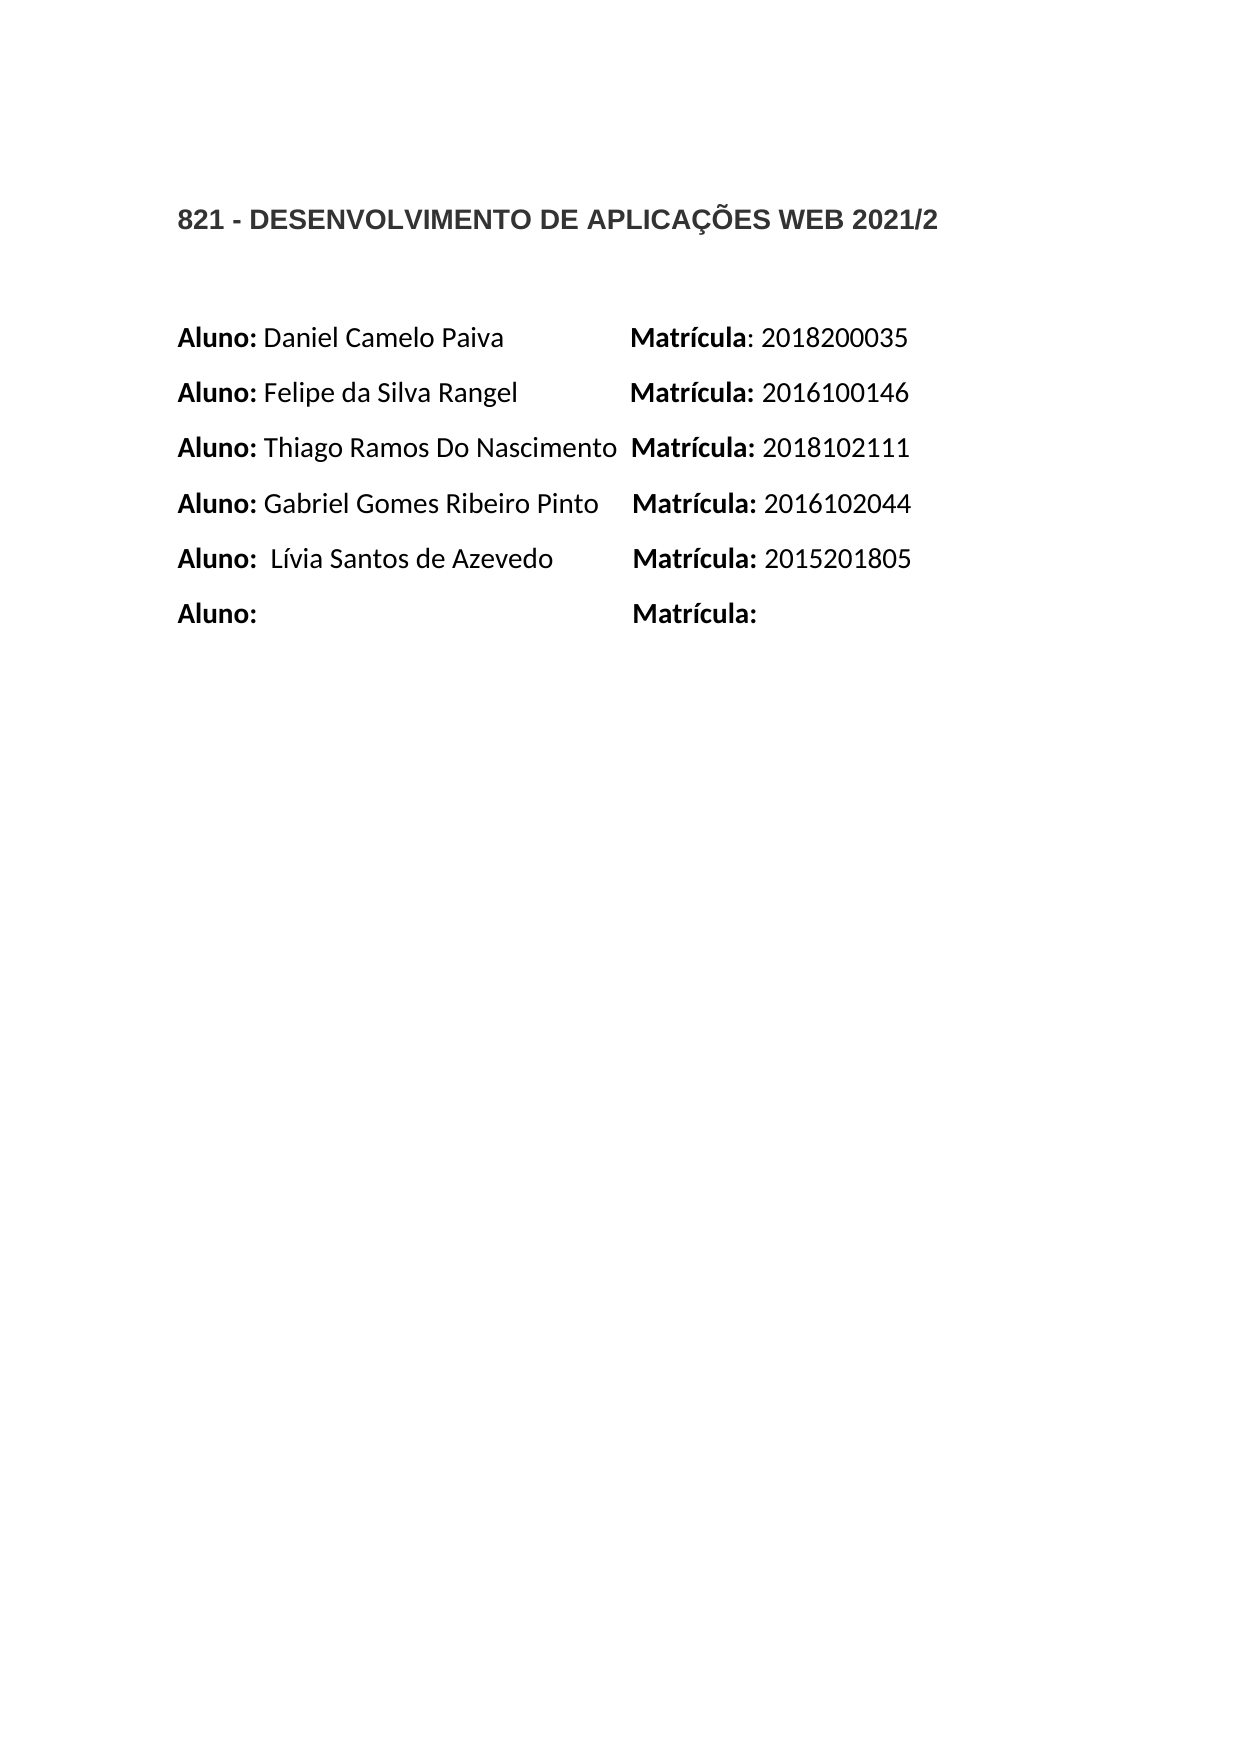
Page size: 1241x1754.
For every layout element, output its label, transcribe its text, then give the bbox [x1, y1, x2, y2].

text Aluno: Daniel Camelo Paiva Matrícula: 2018200035 [177, 319, 1063, 355]
text Aluno: Lívia Santos de Azevedo Matrícula: 2015201805 [177, 540, 1063, 575]
text Aluno: Matrícula: [177, 595, 1063, 631]
text Aluno: Thiago Ramos Do Nascimento Matrícula: 2018102111 [177, 429, 1063, 465]
text Aluno: Gabriel Gomes Ribeiro Pinto Matrícula: 2016102044 [177, 485, 1063, 520]
text 821 - DESENVOLVIMENTO DE APLICAÇÕES WEB 2021/2 [177, 203, 1063, 235]
text Aluno: Felipe da Silva Rangel Matrícula: 2016100146 [177, 374, 1063, 410]
